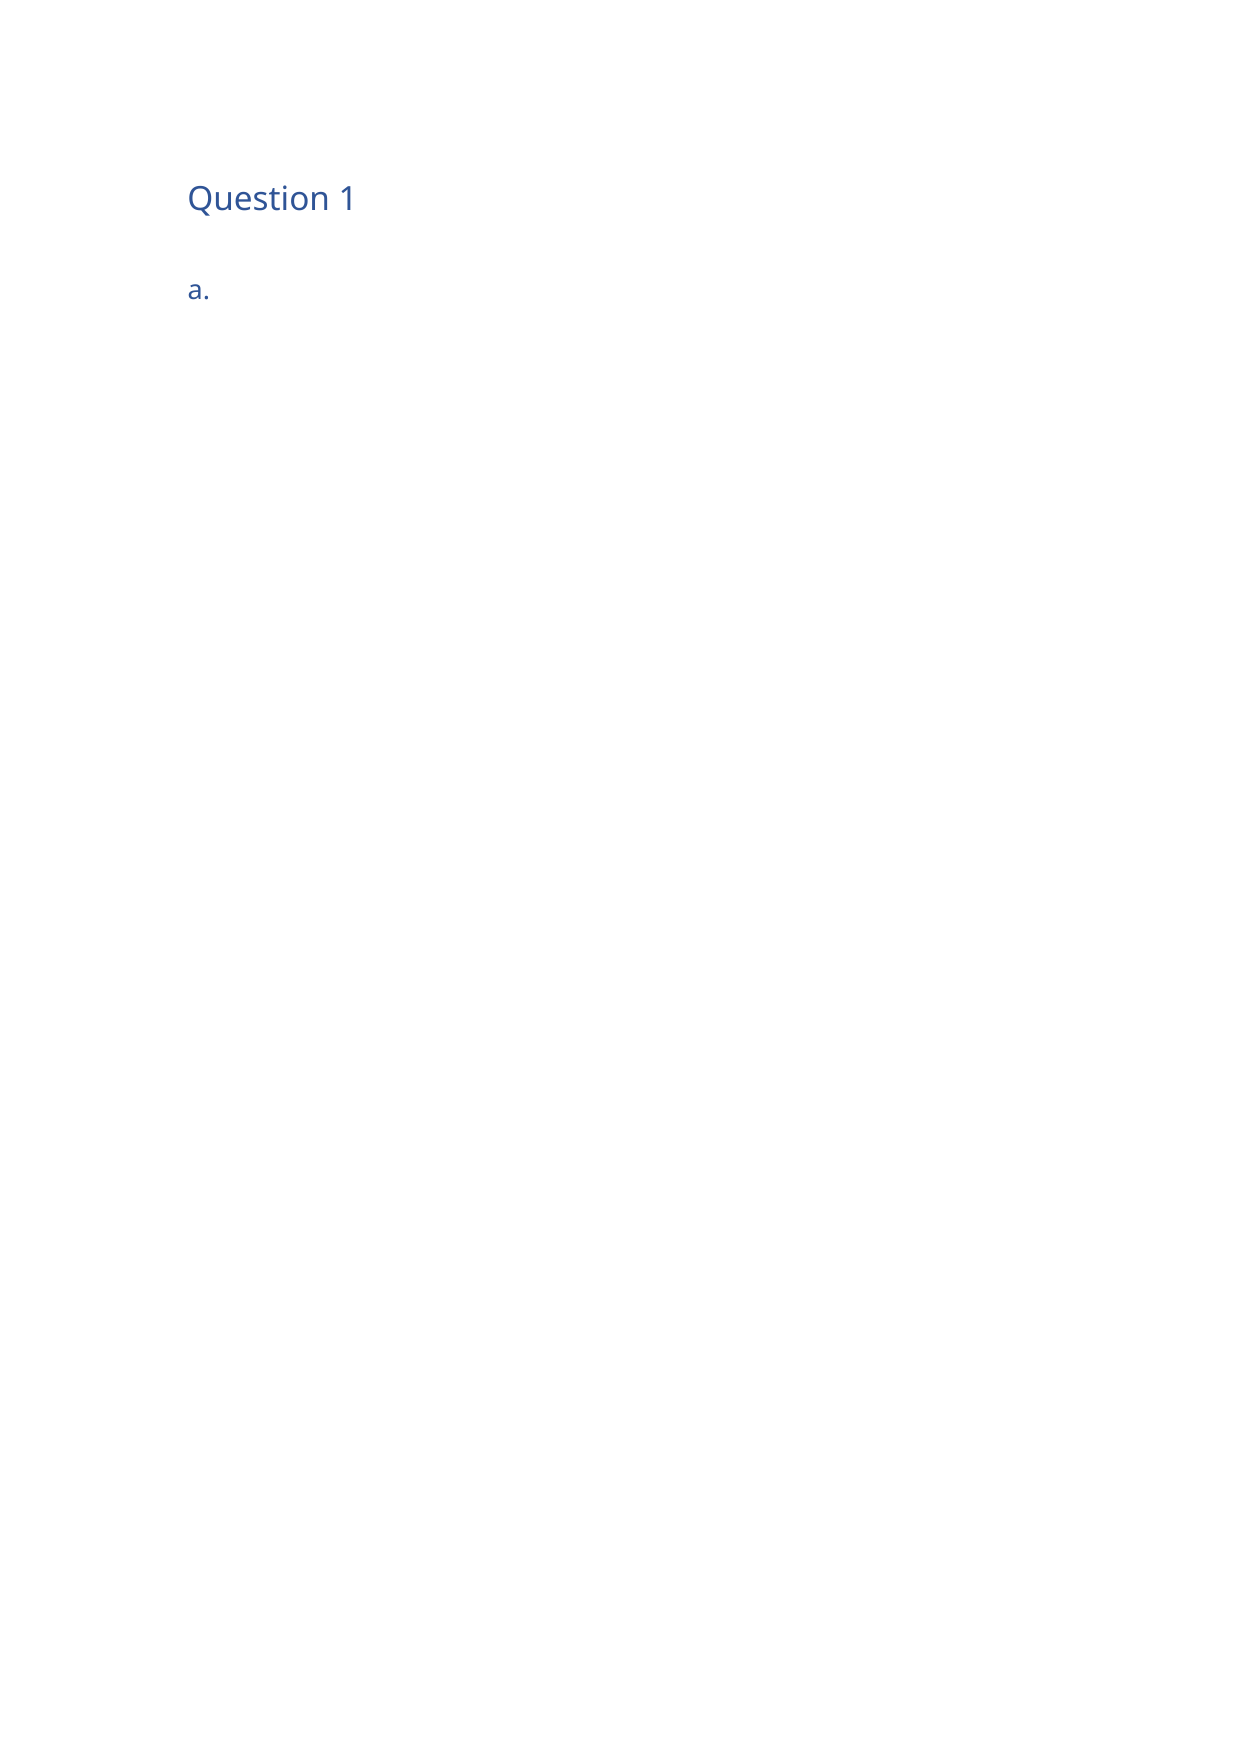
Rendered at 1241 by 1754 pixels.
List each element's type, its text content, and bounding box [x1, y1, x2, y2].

subtitle a. [187, 271, 1053, 308]
subtitle Question 1 [187, 175, 1053, 220]
